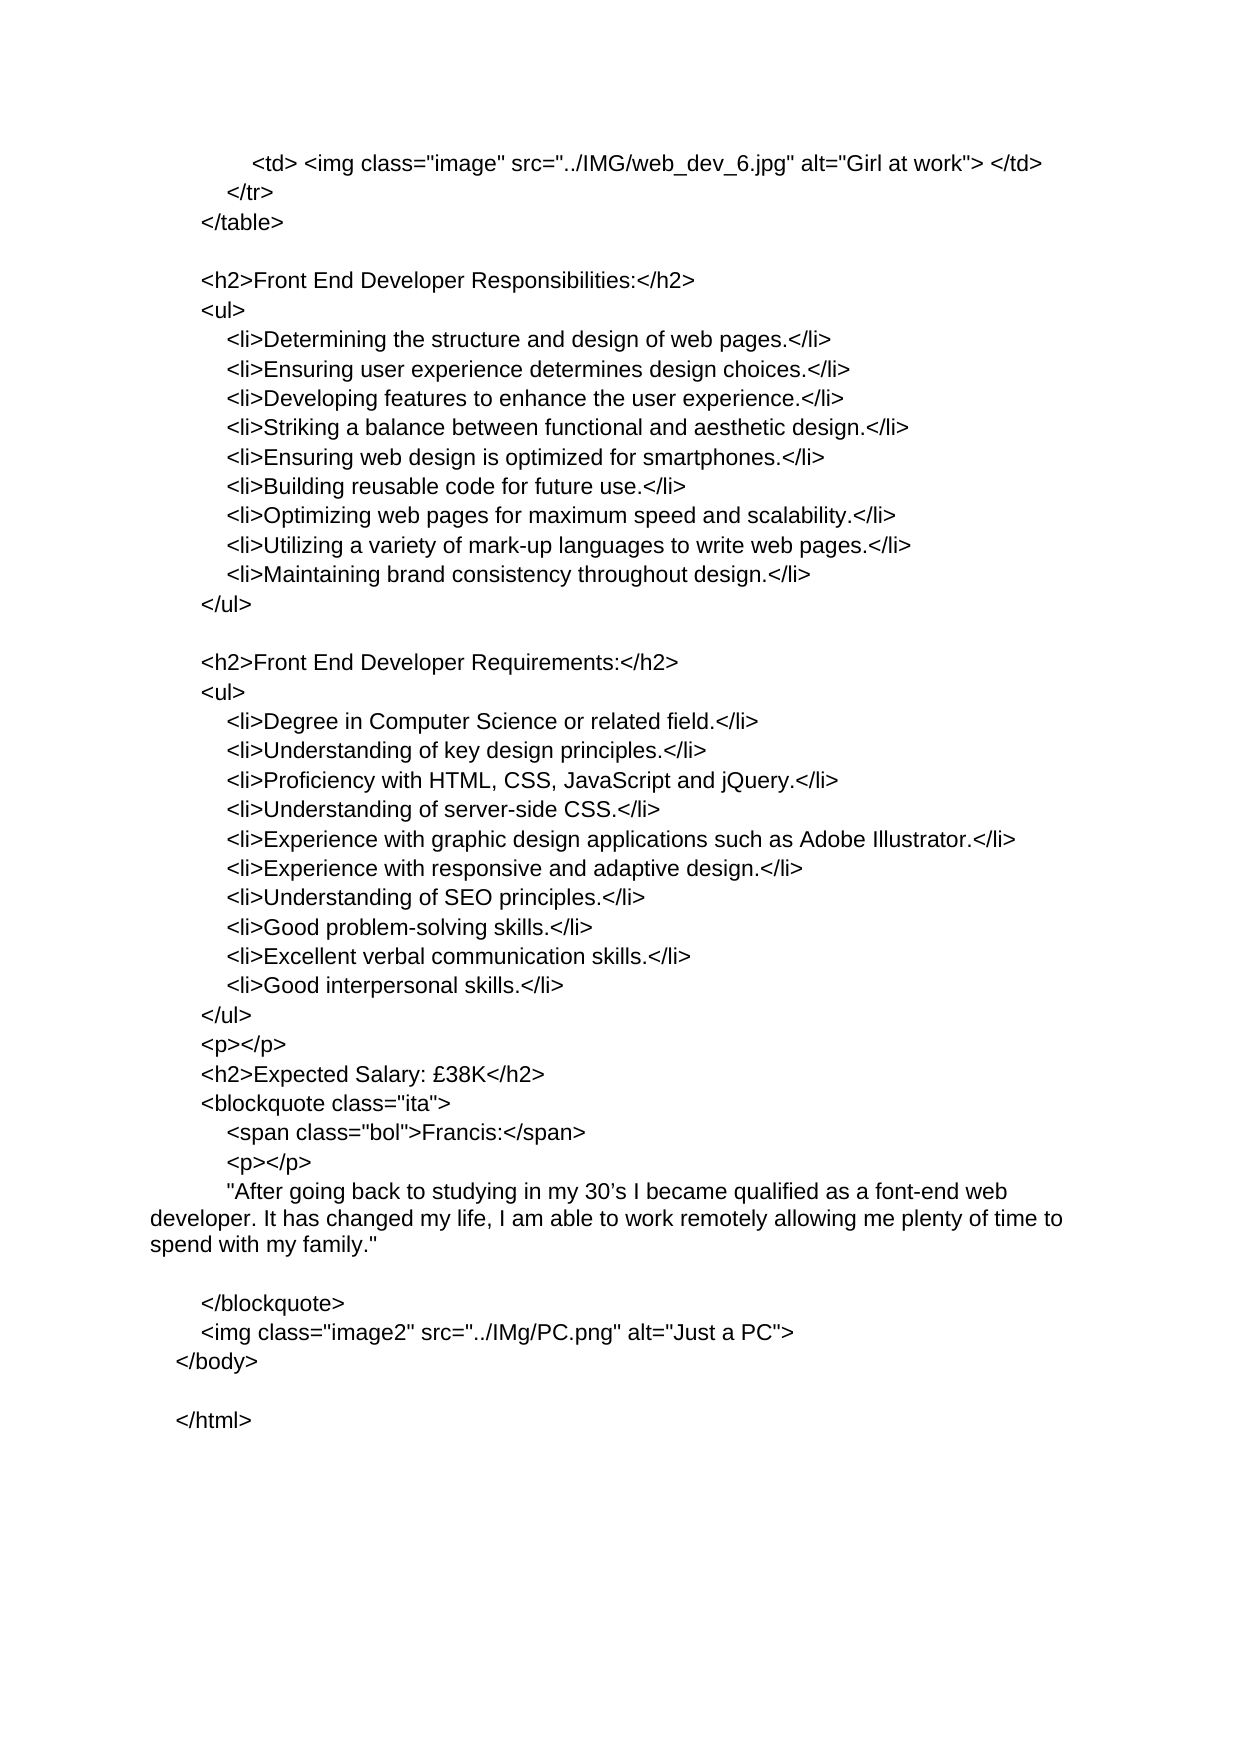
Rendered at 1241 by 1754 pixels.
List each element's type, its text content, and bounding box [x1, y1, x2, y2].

text <li>Good interpersonal skills.</li> [150, 972, 1090, 999]
text <li>Developing features to enhance the user experience.</li> [150, 385, 1090, 411]
text <li>Experience with responsive and adaptive design.</li> [150, 855, 1090, 881]
text <li>Proficiency with HTML, CSS, JavaScript and jQuery.</li> [150, 767, 1090, 793]
text </ul> [150, 1002, 1090, 1028]
text </tr> [150, 179, 1090, 206]
text <li>Ensuring web design is optimized for smartphones.</li> [150, 444, 1090, 470]
text <h2>Front End Developer Responsibilities:</h2> [150, 267, 1090, 294]
text <li>Understanding of SEO principles.</li> [150, 884, 1090, 911]
text <span class="bol">Francis:</span> [150, 1119, 1090, 1146]
text <li>Degree in Computer Science or related field.</li> [150, 708, 1090, 734]
text <p></p> [150, 1031, 1090, 1058]
text <li>Understanding of key design principles.</li> [150, 737, 1090, 764]
text </ul> [150, 591, 1090, 617]
text "After going back to studying in my 30’s I became qualified as a font-end web developer. It has changed my life, I am able to work remotely allowing me plenty of time to spend with my family." [150, 1178, 1090, 1257]
text <li>Maintaining brand consistency throughout design.</li> [150, 561, 1090, 588]
text <li>Understanding of server-side CSS.</li> [150, 796, 1090, 823]
text <li>Good problem-solving skills.</li> [150, 914, 1090, 940]
text <ul> [150, 679, 1090, 705]
text <li>Utilizing a variety of mark-up languages to write web pages.</li> [150, 532, 1090, 558]
text <ul> [150, 297, 1090, 323]
text <li>Excellent verbal communication skills.</li> [150, 943, 1090, 969]
text <li>Building reusable code for future use.</li> [150, 473, 1090, 499]
text <h2>Expected Salary: £38K</h2> [150, 1061, 1090, 1087]
text <td> <img class="image" src="../IMG/web_dev_6.jpg" alt="Girl at work"> </td> [150, 150, 1090, 176]
text <li>Experience with graphic design applications such as Adobe Illustrator.</li> [150, 826, 1090, 852]
text <blockquote class="ita"> [150, 1090, 1090, 1116]
text </body> [150, 1348, 1090, 1375]
text <p></p> [150, 1149, 1090, 1175]
text <img class="image2" src="../IMg/PC.png" alt="Just a PC"> [150, 1319, 1090, 1345]
text </blockquote> [150, 1289, 1090, 1316]
text </table> [150, 209, 1090, 235]
text <h2>Front End Developer Requirements:</h2> [150, 649, 1090, 676]
text <li>Determining the structure and design of web pages.</li> [150, 326, 1090, 353]
text <li>Striking a balance between functional and aesthetic design.</li> [150, 414, 1090, 441]
text </html> [150, 1407, 1090, 1433]
text <li>Ensuring user experience determines design choices.</li> [150, 356, 1090, 382]
text <li>Optimizing web pages for maximum speed and scalability.</li> [150, 502, 1090, 529]
